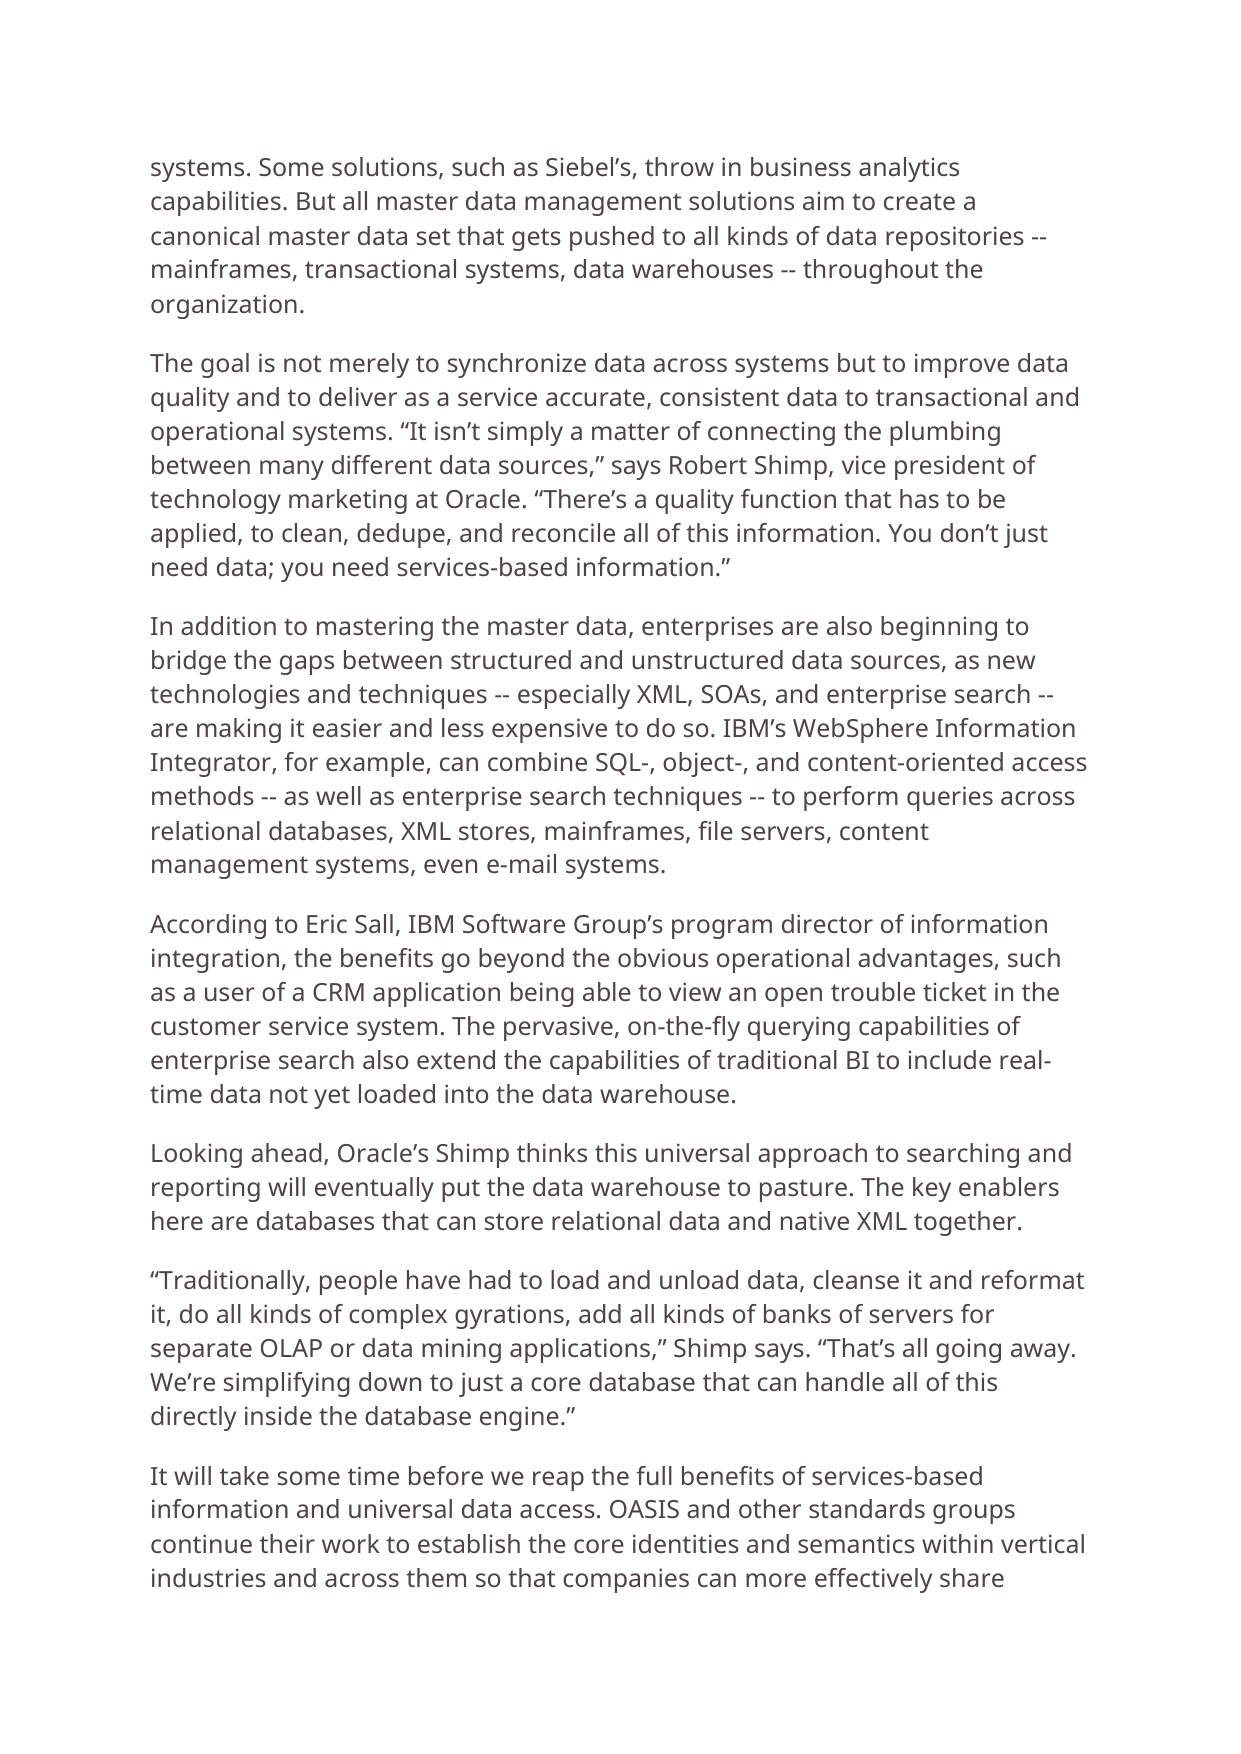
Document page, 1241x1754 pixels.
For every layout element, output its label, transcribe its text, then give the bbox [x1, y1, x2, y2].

text In addition to mastering the master data, enterprises are also beginning to bridge the gaps between structured and unstructured data sources, as new technologies and techniques -- especially XML, SOAs, and enterprise search -- are making it easier and less expensive to do so. IBM’s WebSphere Information Integrator, for example, can combine SQL-, object-, and content-oriented access methods -- as well as enterprise search techniques -- to perform queries across relational databases, XML stores, mainframes, file servers, content management systems, even e-mail systems. [150, 609, 1090, 881]
text The goal is not merely to synchronize data across systems but to improve data quality and to deliver as a service accurate, consistent data to transactional and operational systems. “It isn’t simply a matter of connecting the plumbing between many different data sources,” says Robert Shimp, vice president of technology marketing at Oracle. “There’s a quality function that has to be applied, to clean, dedupe, and reconcile all of this information. You don’t just need data; you need services-based information.” [150, 345, 1090, 584]
text “Traditionally, people have had to load and unload data, cleanse it and reformat it, do all kinds of complex gyrations, add all kinds of banks of servers for separate OLAP or data mining applications,” Shimp says. “That’s all going away. We’re simplifying down to just a core database that can handle all of this directly inside the database engine.” [150, 1263, 1090, 1433]
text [150, 1458, 1090, 1594]
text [150, 150, 1090, 320]
text According to Eric Sall, IBM Software Group’s program director of information integration, the benefits go beyond the obvious operational advantages, such as a user of a CRM application being able to view an open trouble ticket in the customer service system. The pervasive, on-the-fly querying capabilities of enterprise search also extend the capabilities of traditional BI to include real-time data not yet loaded into the data warehouse. [150, 906, 1090, 1111]
text Looking ahead, Oracle’s Shimp thinks this universal approach to searching and reporting will eventually put the data warehouse to pasture. The key enablers here are databases that can store relational data and native XML together. [150, 1136, 1090, 1238]
